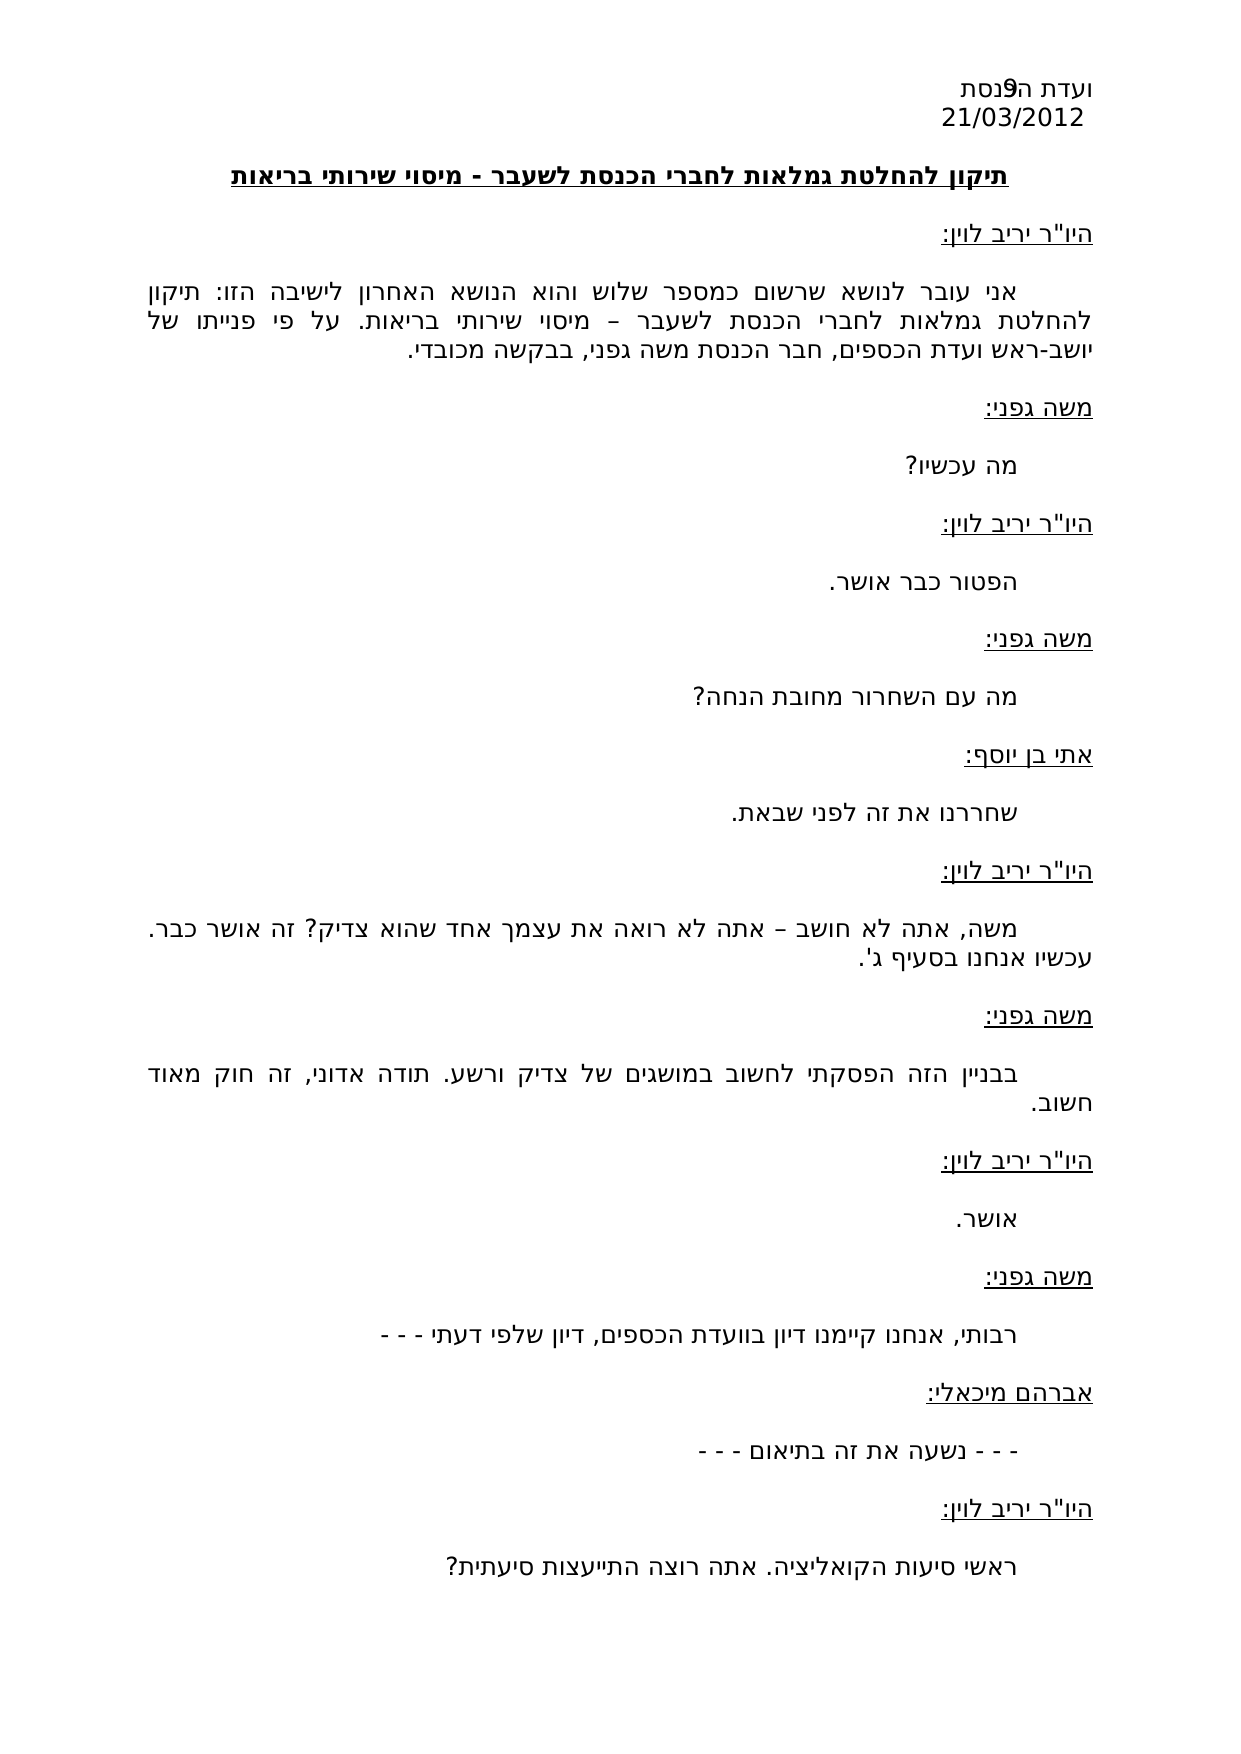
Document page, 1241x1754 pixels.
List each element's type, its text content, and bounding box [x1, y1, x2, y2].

text משה גפני: [147, 625, 1093, 654]
text רבותי, אנחנו קיימנו דיון בוועדת הכספים, דיון שלפי דעתי - - - [147, 1320, 1093, 1349]
text תיקון להחלטת גמלאות לחברי הכנסת לשעבר - מיסוי שירותי בריאות [147, 161, 1093, 190]
text היו"ר יריב לוין: [147, 1146, 1093, 1176]
text היו"ר יריב לוין: [147, 509, 1093, 538]
text משה גפני: [147, 393, 1093, 422]
text היו"ר יריב לוין: [147, 856, 1093, 886]
text בבניין הזה הפסקתי לחשוב במושגים של צדיק ורשע. תודה אדוני, זה חוק מאוד חשוב. [147, 1059, 1093, 1118]
text מה עכשיו? [147, 451, 1093, 480]
text היו"ר יריב לוין: [147, 219, 1093, 248]
text משה, אתה לא חושב – אתה לא רואה את עצמך אחד שהוא צדיק? זה אושר כבר. עכשיו אנחנו בסעיף ג'. [147, 914, 1093, 973]
text ראשי סיעות הקואליציה. אתה רוצה התייעצות סיעתית? [147, 1552, 1093, 1581]
text אברהם מיכאלי: [147, 1378, 1093, 1407]
text אני עובר לנושא שרשום כמספר שלוש והוא הנושא האחרון לישיבה הזו: תיקון להחלטת גמלאות לחברי הכנסת לשעבר – מיסוי שירותי בריאות. על פי פנייתו של יושב-ראש ועדת הכספים, חבר הכנסת משה גפני, בבקשה מכובדי. [147, 277, 1093, 364]
text משה גפני: [147, 1262, 1093, 1291]
text הפטור כבר אושר. [147, 567, 1093, 596]
text מה עם השחרור מחובת הנחה? [147, 683, 1093, 712]
text אושר. [147, 1204, 1093, 1233]
text שחררנו את זה לפני שבאת. [147, 798, 1093, 828]
text משה גפני: [147, 1001, 1093, 1031]
text אתי בן יוסף: [147, 741, 1093, 770]
text היו"ר יריב לוין: [147, 1494, 1093, 1523]
text - - - נשעה את זה בתיאום - - - [147, 1436, 1093, 1465]
